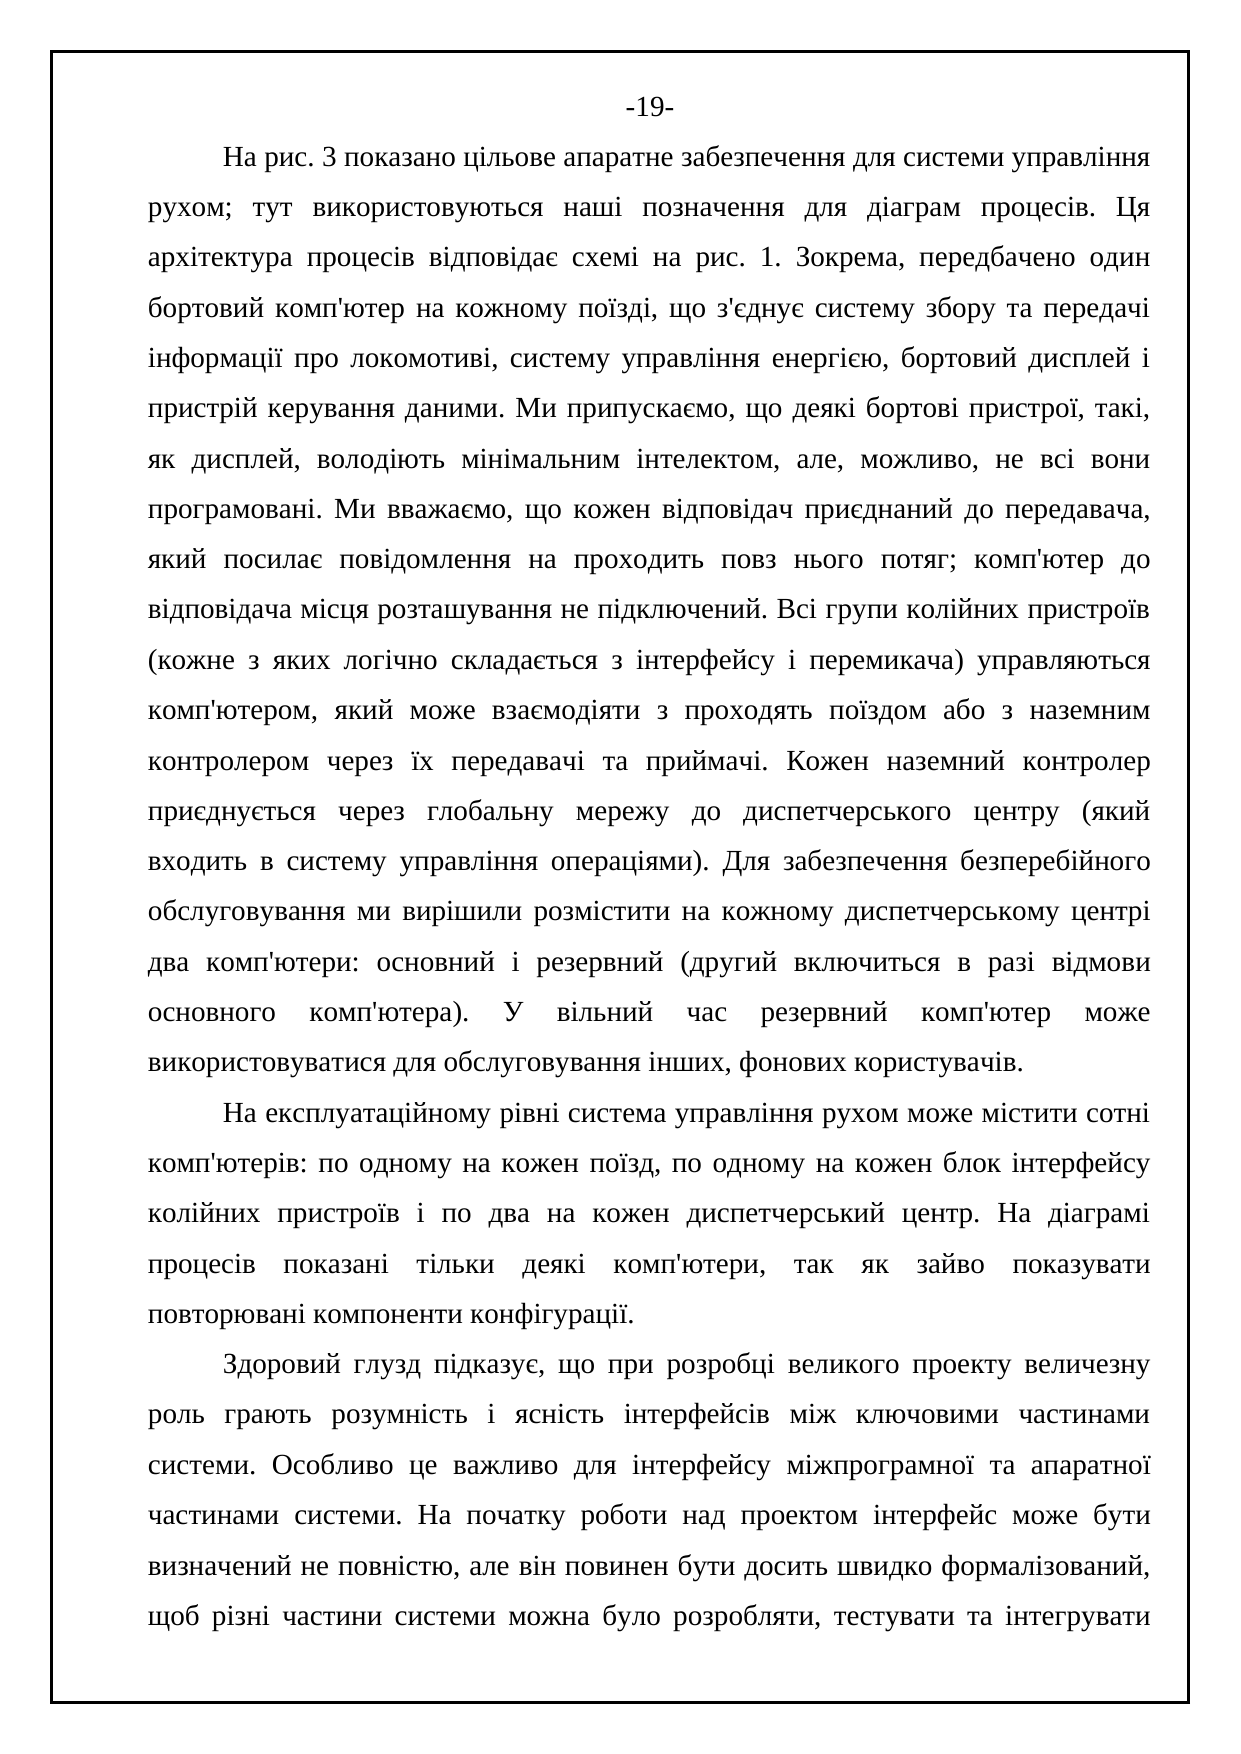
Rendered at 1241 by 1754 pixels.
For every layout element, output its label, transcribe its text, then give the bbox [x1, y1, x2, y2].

text На рис. 3 показано цільове апаратне забезпечення для системи управління рухом; тут використовуються наші позначення для діаграм процесів. Ця архітектура процесів відповідає схемі на рис. 1. Зокрема, передбачено один бортовий комп'ютер на кожному поїзді, що з'єднує систему збору та передачі інформації про локомотиві, систему управління енергією, бортовий дисплей і пристрій керування даними. Ми припускаємо, що деякі бортові пристрої, такі, як дисплей, володіють мінімальним інтелектом, але, можливо, не всі вони програмовані. Ми вважаємо, що кожен відповідач приєднаний до передавача, який посилає повідомлення на проходить повз нього потяг; комп'ютер до відповідача місця розташування не підключений. Всі групи колійних пристроїв (кожне з яких логічно складається з інтерфейсу і перемикача) управляються комп'ютером, який може взаємодіяти з проходять поїздом або з наземним контролером через їх передавачі та приймачі. Кожен наземний контролер приєднується через глобальну мережу до диспетчерського центру (який входить в систему управління операціями). Для забезпечення безперебійного обслуговування ми вирішили розмістити на кожному диспетчерському центрі два комп'ютери: основний і резервний (другий включиться в разі відмови основного комп'ютера). У вільний час резервний комп'ютер може використовуватися для обслуговування інших, фонових користувачів. [148, 139, 1152, 1078]
text На експлуатаційному рівні система управління рухом може містити сотні комп'ютерів: по одному на кожен поїзд, по одному на кожен блок інтерфейсу колійних пристроїв і по два на кожен диспетчерський центр. На діаграмі процесів показані тільки деякі комп'ютери, так як зайво показувати повторювані компоненти конфігурації. [148, 1095, 1152, 1329]
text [148, 1346, 1152, 1631]
